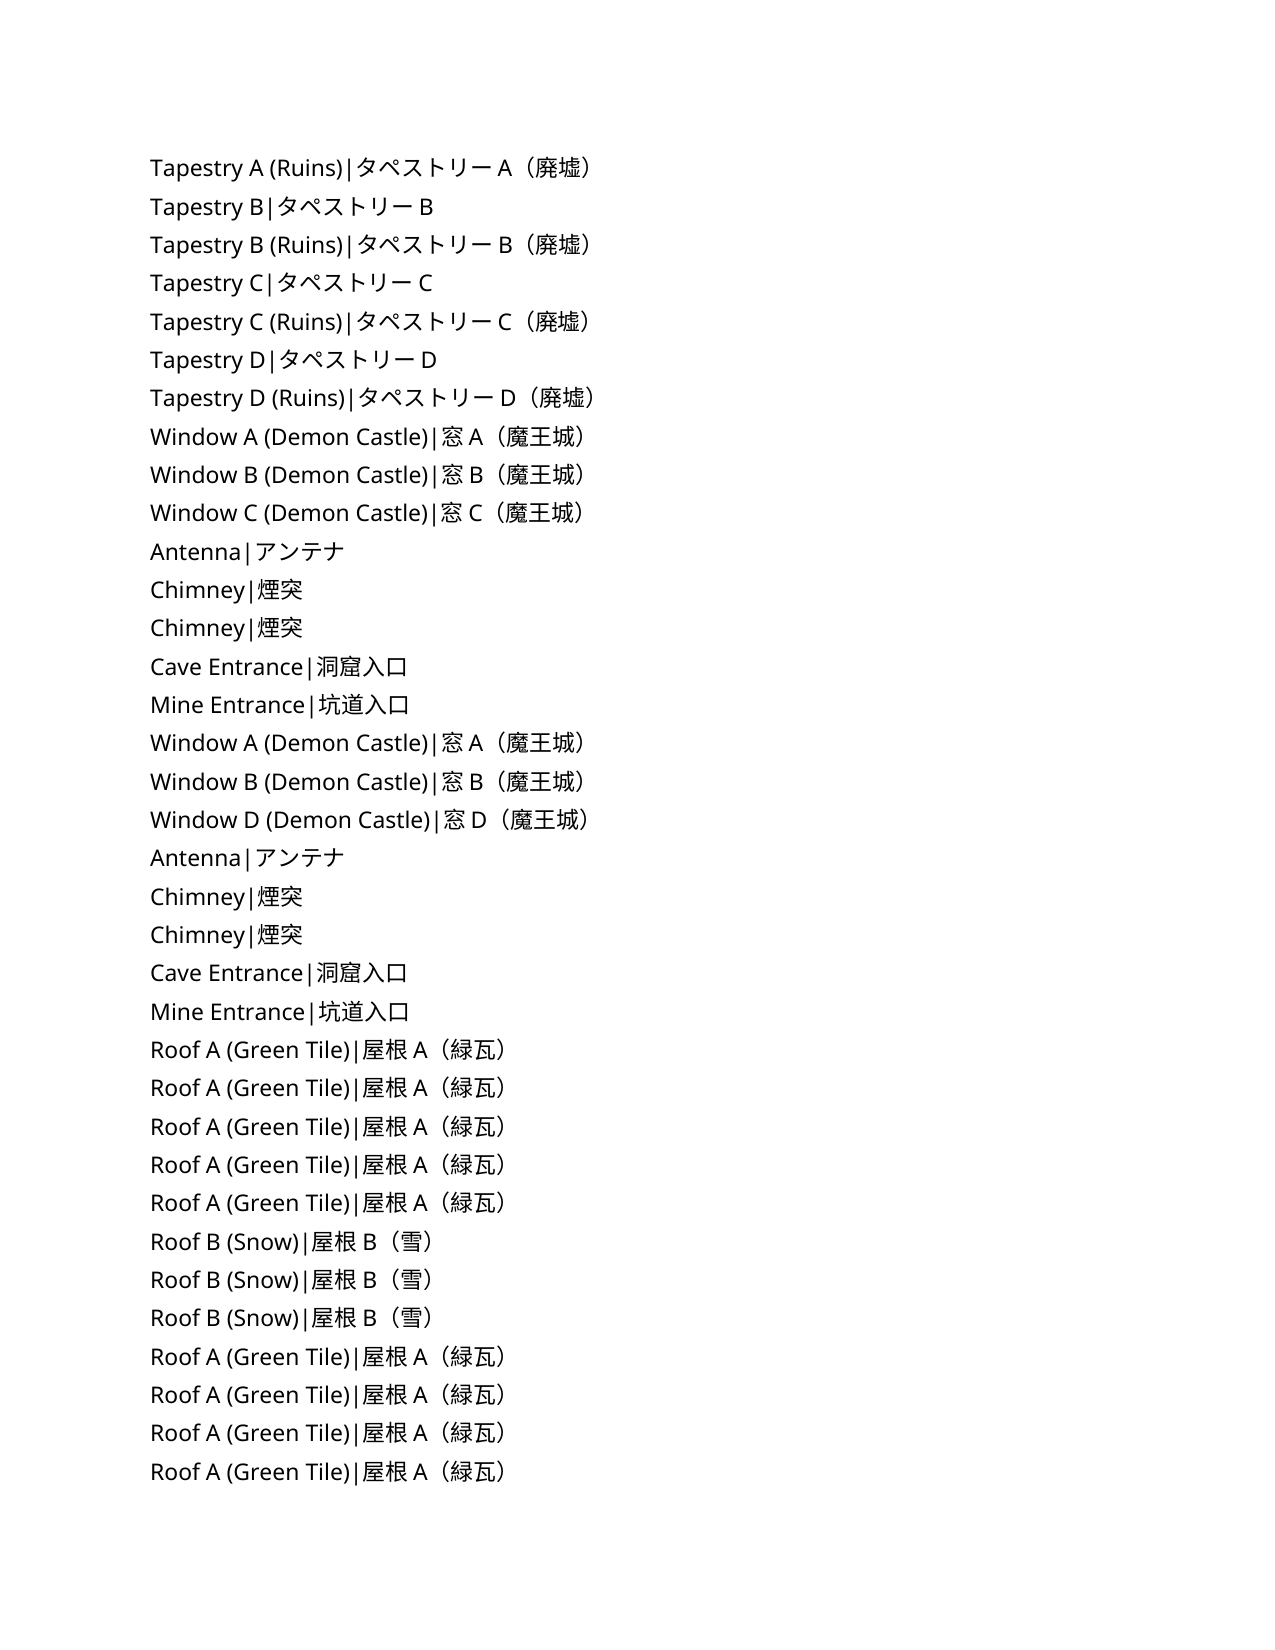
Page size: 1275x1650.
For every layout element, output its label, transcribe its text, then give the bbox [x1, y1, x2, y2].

text Chimney|煙突 [150, 610, 1125, 643]
text Roof A (Green Tile)|屋根A（緑瓦） [150, 1032, 1125, 1065]
text Tapestry B|タペストリーB [150, 188, 1125, 222]
text Tapestry B (Ruins)|タペストリーB（廃墟） [150, 227, 1125, 260]
text Tapestry A (Ruins)|タペストリーA（廃墟） [150, 150, 1125, 183]
text Mine Entrance|坑道入口 [150, 687, 1125, 720]
text Tapestry C|タペストリーC [150, 265, 1125, 298]
text Tapestry D (Ruins)|タペストリーD（廃墟） [150, 380, 1125, 413]
text Roof A (Green Tile)|屋根A（緑瓦） [150, 1338, 1125, 1372]
text Window C (Demon Castle)|窓C（魔王城） [150, 495, 1125, 528]
text Roof B (Snow)|屋根B（雪） [150, 1300, 1125, 1333]
text Roof A (Green Tile)|屋根A（緑瓦） [150, 1415, 1125, 1448]
text Chimney|煙突 [150, 917, 1125, 950]
text Cave Entrance|洞窟入口 [150, 648, 1125, 682]
text Window A (Demon Castle)|窓A（魔王城） [150, 418, 1125, 452]
text Window D (Demon Castle)|窓D（魔王城） [150, 802, 1125, 835]
text Mine Entrance|坑道入口 [150, 993, 1125, 1027]
text Chimney|煙突 [150, 878, 1125, 912]
text Roof A (Green Tile)|屋根A（緑瓦） [150, 1070, 1125, 1103]
text Roof A (Green Tile)|屋根A（緑瓦） [150, 1377, 1125, 1410]
text Window B (Demon Castle)|窓B（魔王城） [150, 763, 1125, 797]
text Tapestry D|タペストリーD [150, 342, 1125, 375]
text Roof A (Green Tile)|屋根A（緑瓦） [150, 1185, 1125, 1218]
text Antenna|アンテナ [150, 533, 1125, 567]
text Cave Entrance|洞窟入口 [150, 955, 1125, 988]
text Antenna|アンテナ [150, 840, 1125, 873]
text Window B (Demon Castle)|窓B（魔王城） [150, 457, 1125, 490]
text Roof B (Snow)|屋根B（雪） [150, 1262, 1125, 1295]
text Window A (Demon Castle)|窓A（魔王城） [150, 725, 1125, 758]
text Roof B (Snow)|屋根B（雪） [150, 1223, 1125, 1257]
text Roof A (Green Tile)|屋根A（緑瓦） [150, 1108, 1125, 1142]
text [150, 1453, 1125, 1487]
text Tapestry C (Ruins)|タペストリーC（廃墟） [150, 303, 1125, 337]
text Roof A (Green Tile)|屋根A（緑瓦） [150, 1147, 1125, 1180]
text Chimney|煙突 [150, 572, 1125, 605]
